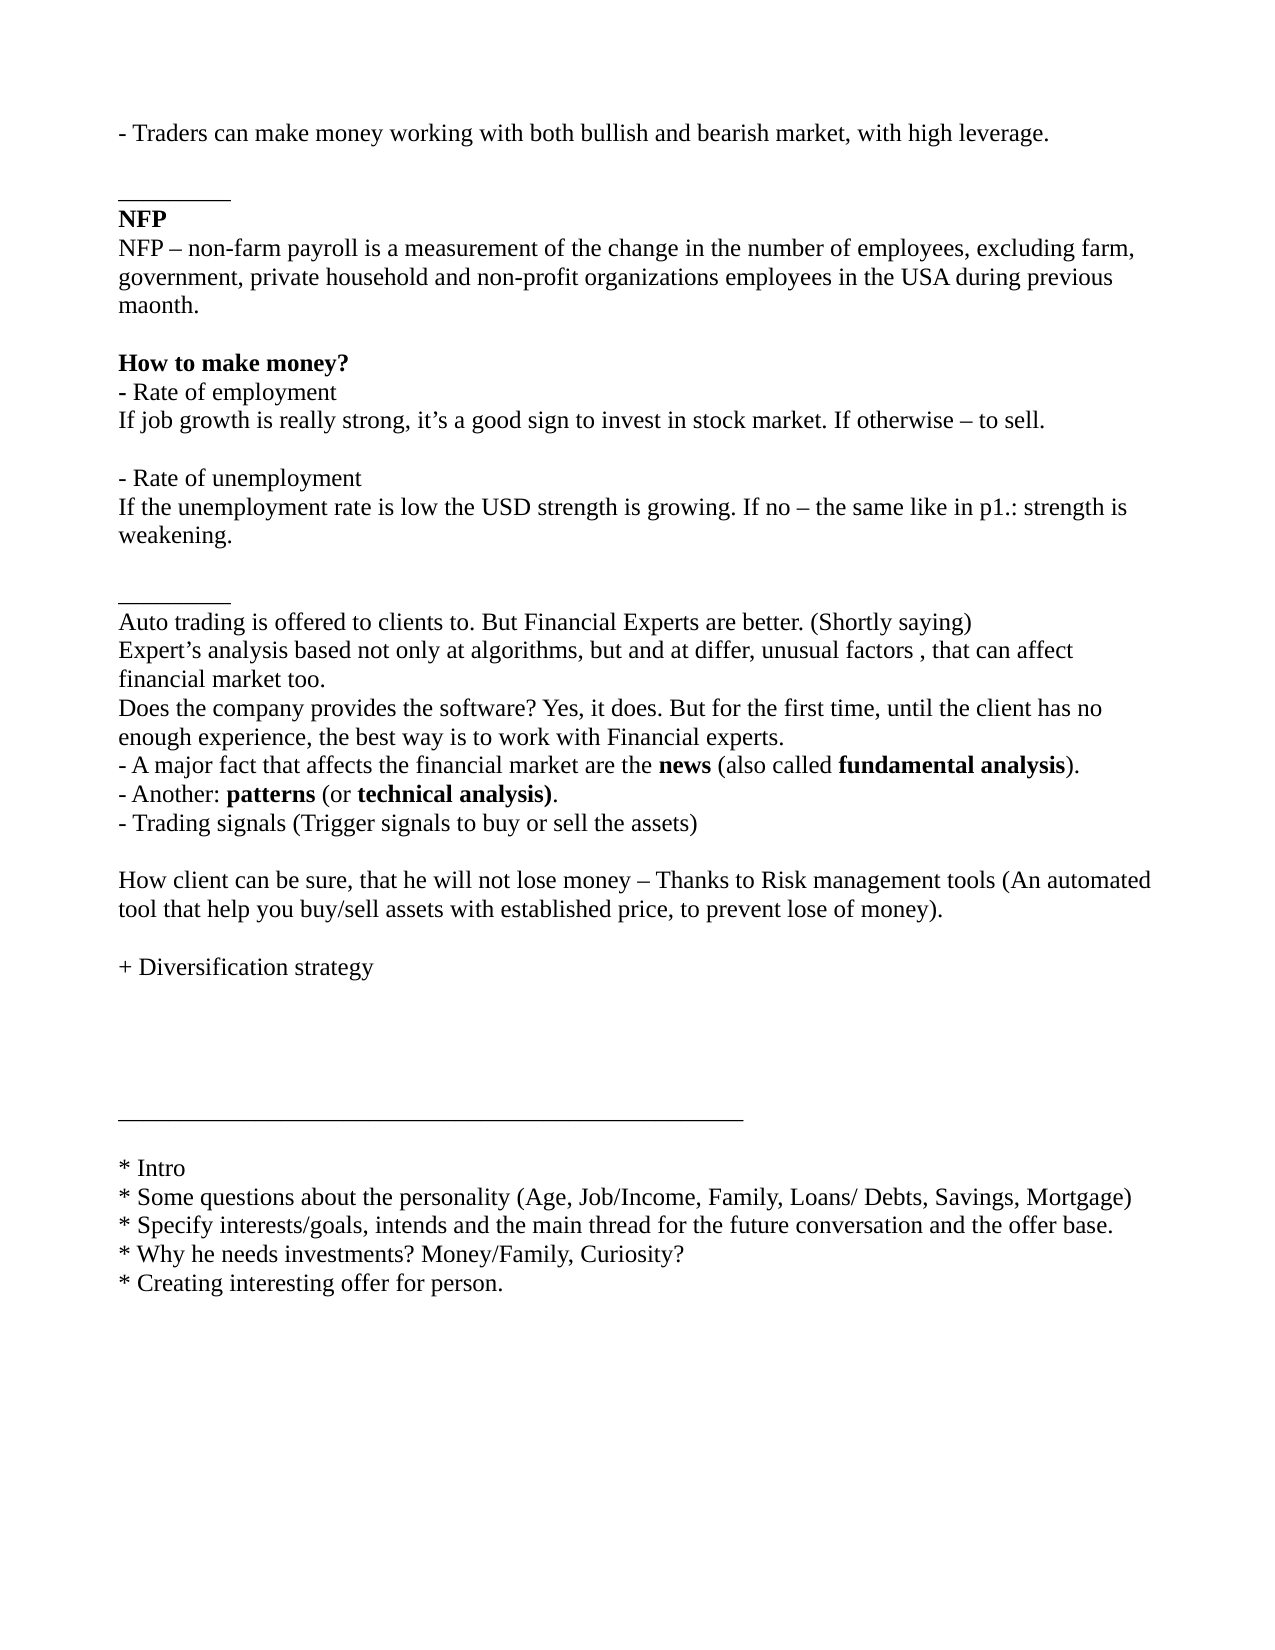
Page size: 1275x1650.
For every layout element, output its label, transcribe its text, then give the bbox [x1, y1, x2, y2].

text NFP – non-farm payroll is a measurement of the change in the number of employees, excluding farm, government, private household and non-profit organizations employees in the USA during previous maonth. [118, 233, 1157, 319]
text NFP [118, 204, 1157, 233]
text - Rate of employment [118, 377, 1157, 406]
text If job growth is really strong, it’s a good sign to invest in stock market. If otherwise – to sell. [118, 406, 1157, 434]
text + Diversification strategy [118, 952, 1157, 981]
text - Rate of unemployment [118, 463, 1157, 492]
text * Specify interests/goals, intends and the main thread for the future conversation and the offer base. [118, 1211, 1157, 1239]
text _________ [118, 578, 1157, 607]
text If the unemployment rate is low the USD strength is growing. If no – the same like in p1.: strength is weakening. [118, 492, 1157, 549]
text - Another: patterns (or technical analysis). [118, 779, 1157, 808]
text How client can be sure, that he will not lose money – Thanks to Risk management tools (An automated tool that help you buy/sell assets with established price, to prevent lose of money). [118, 866, 1157, 923]
text How to make money? [118, 348, 1157, 377]
text __________________________________________________ [118, 1096, 1157, 1124]
text Expert’s analysis based not only at algorithms, but and at differ, unusual factors , that can affect financial market too. [118, 636, 1157, 693]
text - Traders can make money working with both bullish and bearish market, with high leverage. [118, 118, 1157, 147]
text Does the company provides the software? Yes, it does. But for the first time, until the client has no enough experience, the best way is to work with Financial experts. [118, 693, 1157, 751]
text * Creating interesting offer for person. [118, 1268, 1157, 1297]
text * Intro [118, 1153, 1157, 1182]
text - Trading signals (Trigger signals to buy or sell the assets) [118, 808, 1157, 837]
text - A major fact that affects the financial market are the news (also called fundamental analysis). [118, 751, 1157, 779]
text Auto trading is offered to clients to. But Financial Experts are better. (Shortly saying) [118, 607, 1157, 636]
text _________ [118, 176, 1157, 204]
text * Some questions about the personality (Age, Job/Income, Family, Loans/ Debts, Savings, Mortgage) [118, 1182, 1157, 1211]
text * Why he needs investments? Money/Family, Curiosity? [118, 1239, 1157, 1268]
